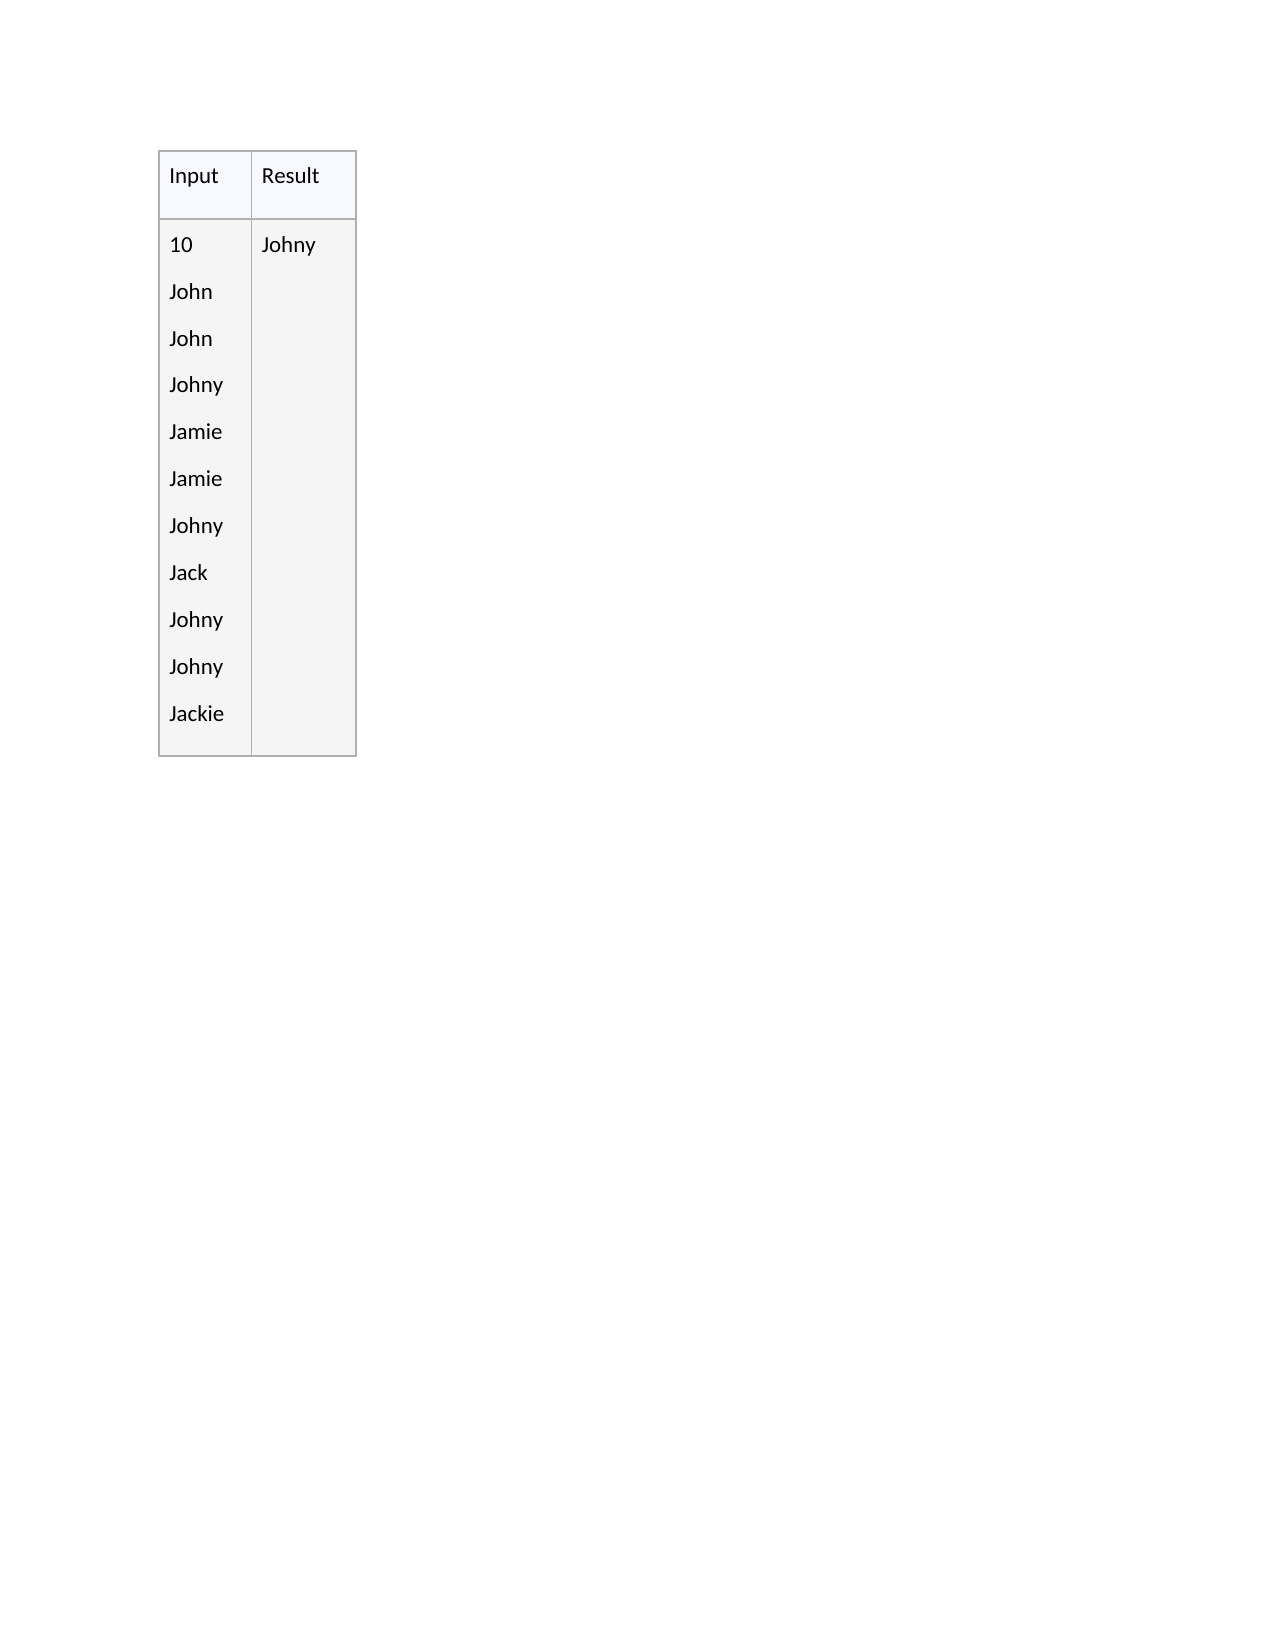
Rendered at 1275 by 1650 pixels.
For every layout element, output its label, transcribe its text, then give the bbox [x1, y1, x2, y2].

table_header Input [160, 152, 251, 218]
table_cell 10 John John Johny Jamie Jamie Johny Jack Johny Johny Jackie [160, 220, 251, 755]
table_cell Johny [252, 220, 355, 755]
table_header Result [252, 152, 355, 218]
